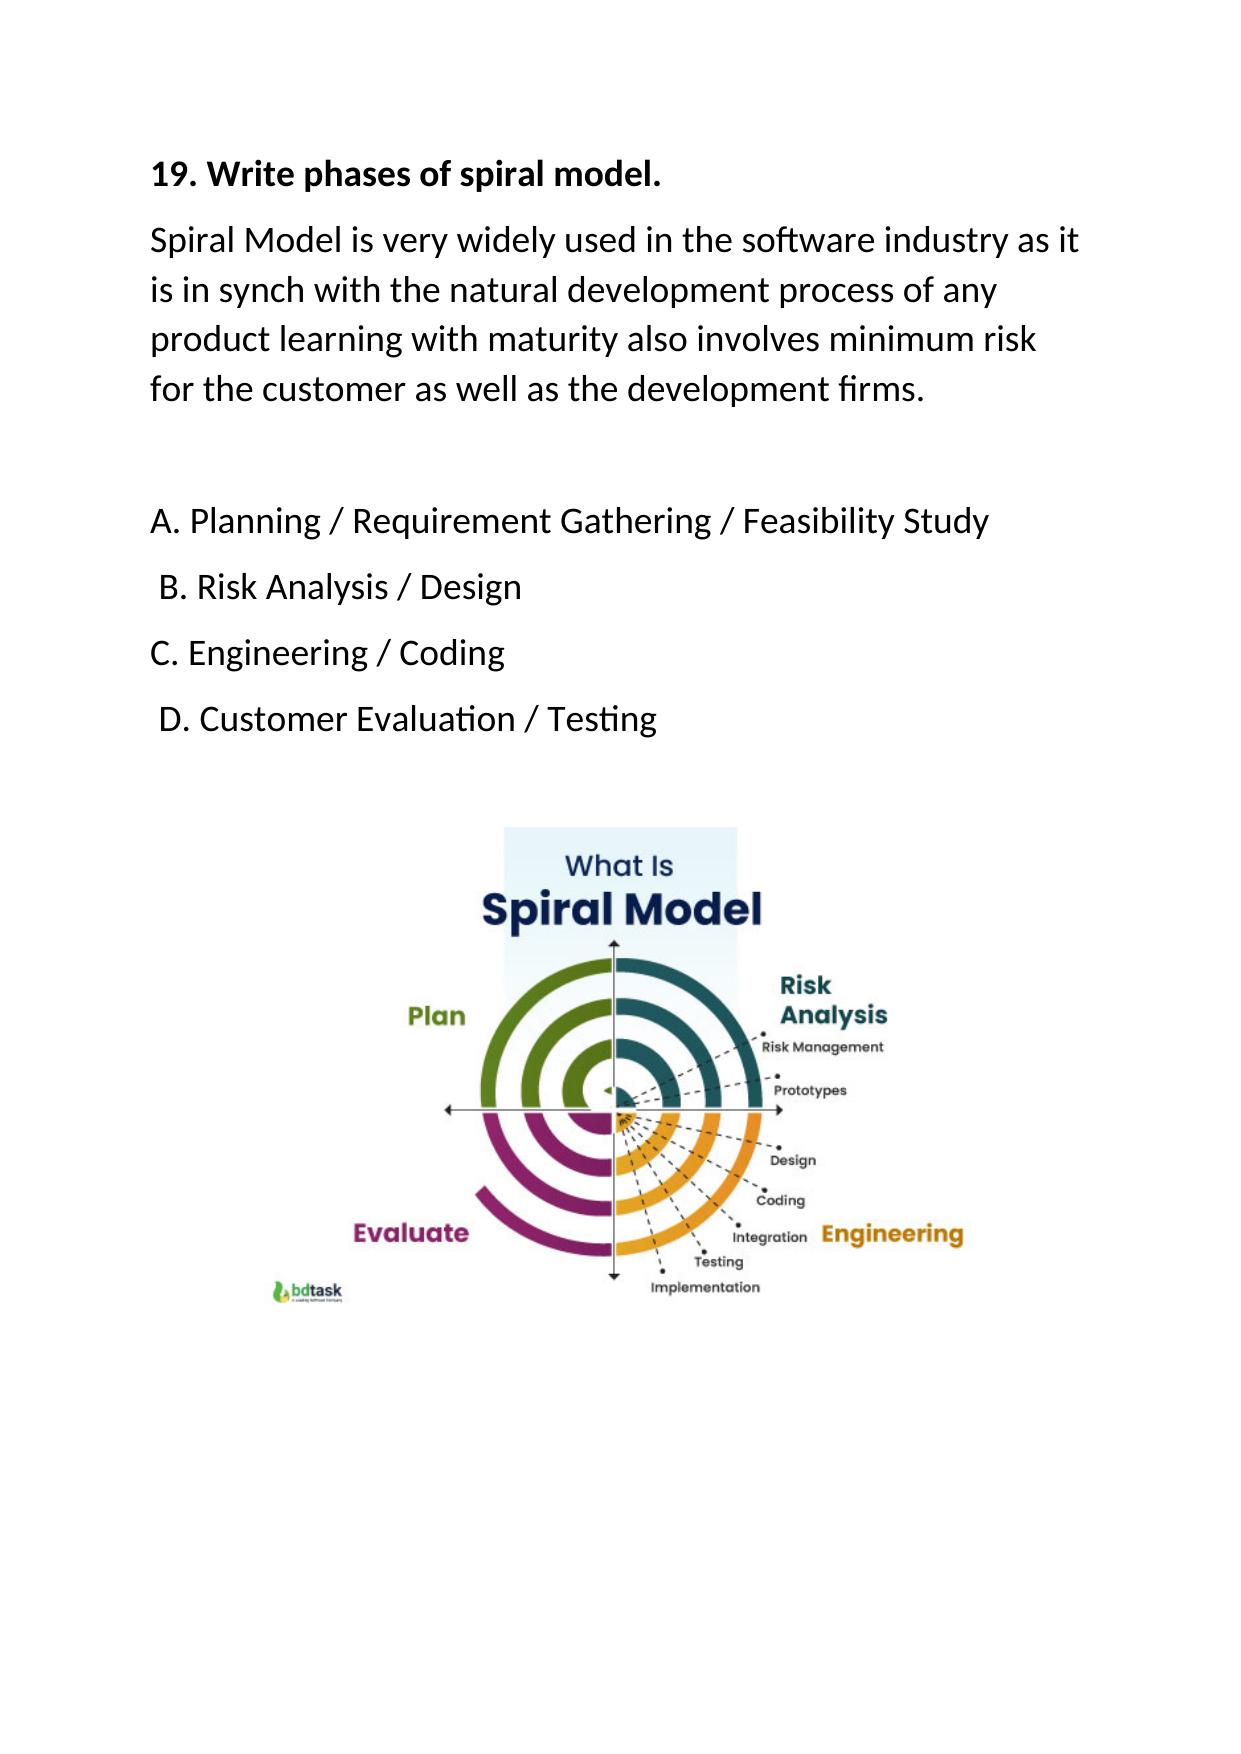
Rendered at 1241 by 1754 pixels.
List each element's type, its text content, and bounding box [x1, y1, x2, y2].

text B. Risk Analysis / Design [150, 563, 1090, 609]
picture [243, 827, 997, 1323]
text Spiral Model is very widely used in the software industry as it is in synch with the natural development process of any product learning with maturity also involves minimum risk for the customer as well as the development firms. [150, 216, 1090, 410]
text D. Customer Evaluation / Testing [150, 695, 1090, 741]
text C. Engineering / Coding [150, 629, 1090, 675]
text 19. Write phases of spiral model. [150, 150, 1090, 196]
text A. Planning / Requirement Gathering / Feasibility Study [150, 497, 1090, 543]
